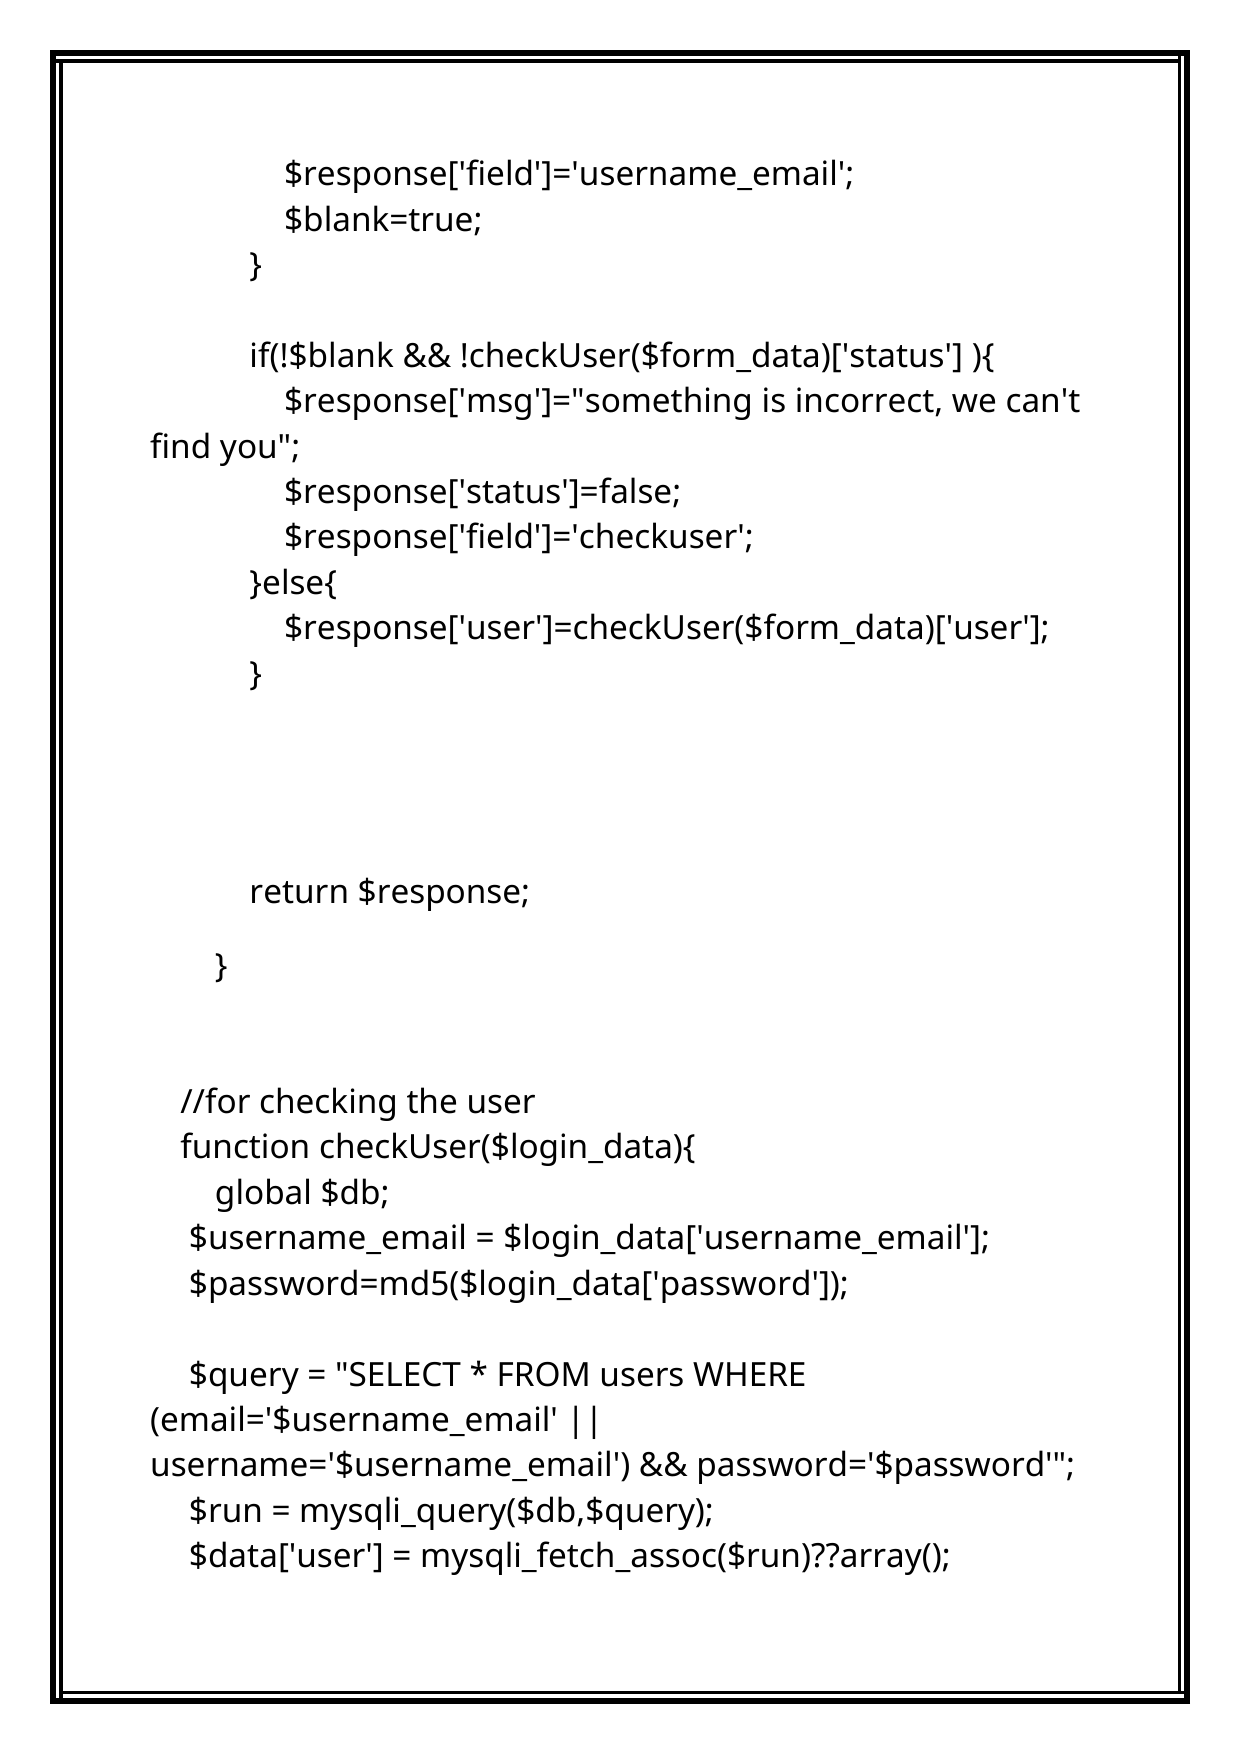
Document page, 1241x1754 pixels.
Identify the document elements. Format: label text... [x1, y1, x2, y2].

text $run = mysqli_query($db,$query); [150, 1487, 1090, 1532]
text } [150, 649, 1090, 695]
text $response['field']='checkuser'; [150, 513, 1090, 559]
text if(!$blank && !checkUser($form_data)['status'] ){ [150, 332, 1090, 377]
text $response['msg']="something is incorrect, we can't find you"; [150, 377, 1090, 468]
text return $response; [150, 867, 1090, 913]
text global $db; [150, 1169, 1090, 1214]
text }else{ [150, 559, 1090, 604]
text $username_email = $login_data['username_email']; [150, 1214, 1090, 1259]
text $response['status']=false; [150, 468, 1090, 513]
text $data['user'] = mysqli_fetch_assoc($run)??array(); [150, 1532, 1090, 1577]
text function checkUser($login_data){ [150, 1123, 1090, 1169]
text $response['field']='username_email'; [150, 150, 1090, 195]
text $blank=true; [150, 195, 1090, 241]
text //for checking the user [150, 1078, 1090, 1123]
text $query = "SELECT * FROM users WHERE (email='$username_email' || username='$username_email') && password='$password'"; [150, 1350, 1090, 1487]
text } [150, 942, 1090, 987]
text $password=md5($login_data['password']); [150, 1259, 1090, 1305]
text } [150, 241, 1090, 286]
text $response['user']=checkUser($form_data)['user']; [150, 604, 1090, 649]
